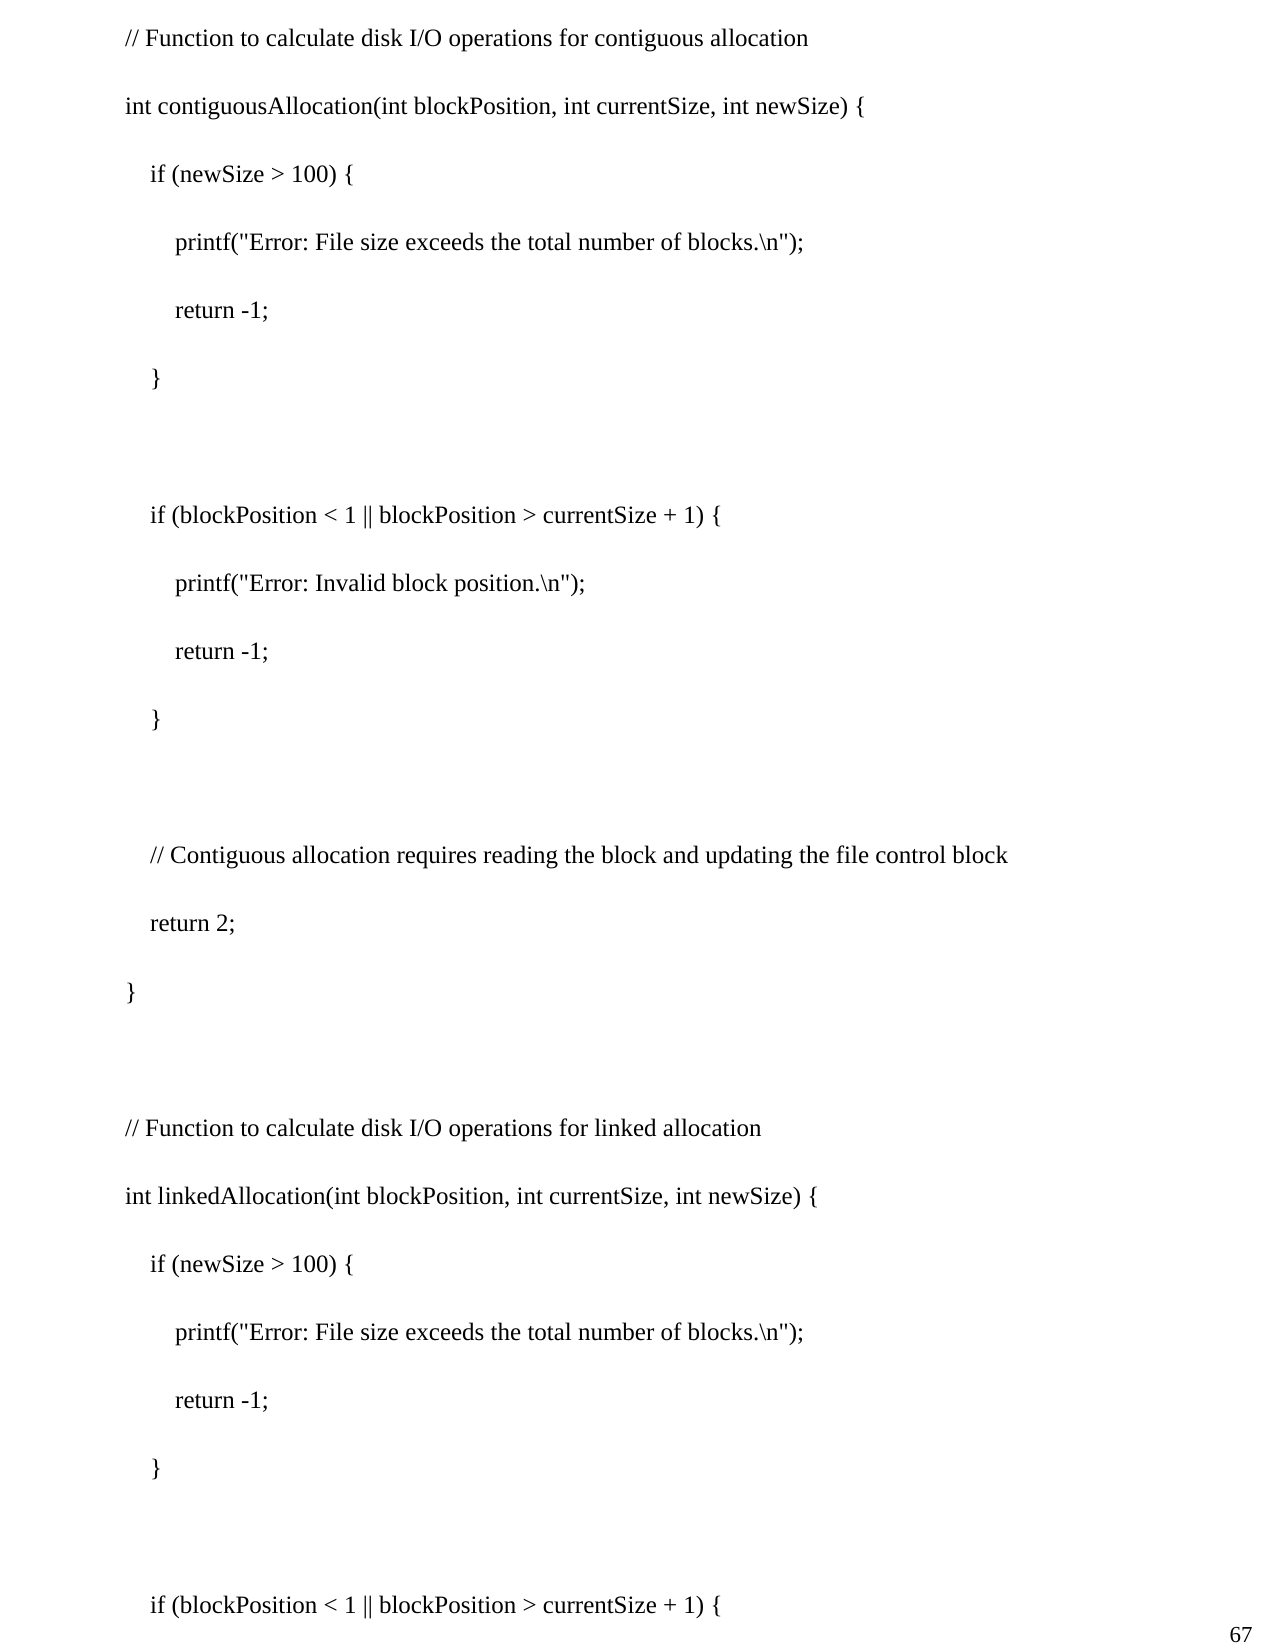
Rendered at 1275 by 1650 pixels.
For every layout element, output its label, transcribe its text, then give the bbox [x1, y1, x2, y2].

text return -1; [125, 1385, 1233, 1414]
text if (newSize > 100) { [125, 159, 1233, 188]
text // Function to calculate disk I/O operations for contiguous allocation [125, 23, 1233, 52]
text // Function to calculate disk I/O operations for linked allocation [125, 1113, 1233, 1142]
text } [125, 704, 1233, 733]
text return -1; [125, 636, 1233, 665]
text } [125, 977, 1233, 1005]
text } [125, 1453, 1233, 1482]
text if (blockPosition < 1 || blockPosition > currentSize + 1) { [125, 1590, 1233, 1618]
text } [125, 363, 1233, 392]
text if (blockPosition < 1 || blockPosition > currentSize + 1) { [125, 500, 1233, 528]
text // Contiguous allocation requires reading the block and updating the file control block [125, 840, 1233, 869]
text return 2; [125, 908, 1233, 937]
text int contiguousAllocation(int blockPosition, int currentSize, int newSize) { [125, 91, 1233, 120]
text return -1; [125, 295, 1233, 324]
text int linkedAllocation(int blockPosition, int currentSize, int newSize) { [125, 1181, 1233, 1210]
text printf("Error: File size exceeds the total number of blocks.\n"); [125, 227, 1233, 256]
text if (newSize > 100) { [125, 1249, 1233, 1278]
text printf("Error: File size exceeds the total number of blocks.\n"); [125, 1317, 1233, 1346]
text printf("Error: Invalid block position.\n"); [125, 568, 1233, 597]
